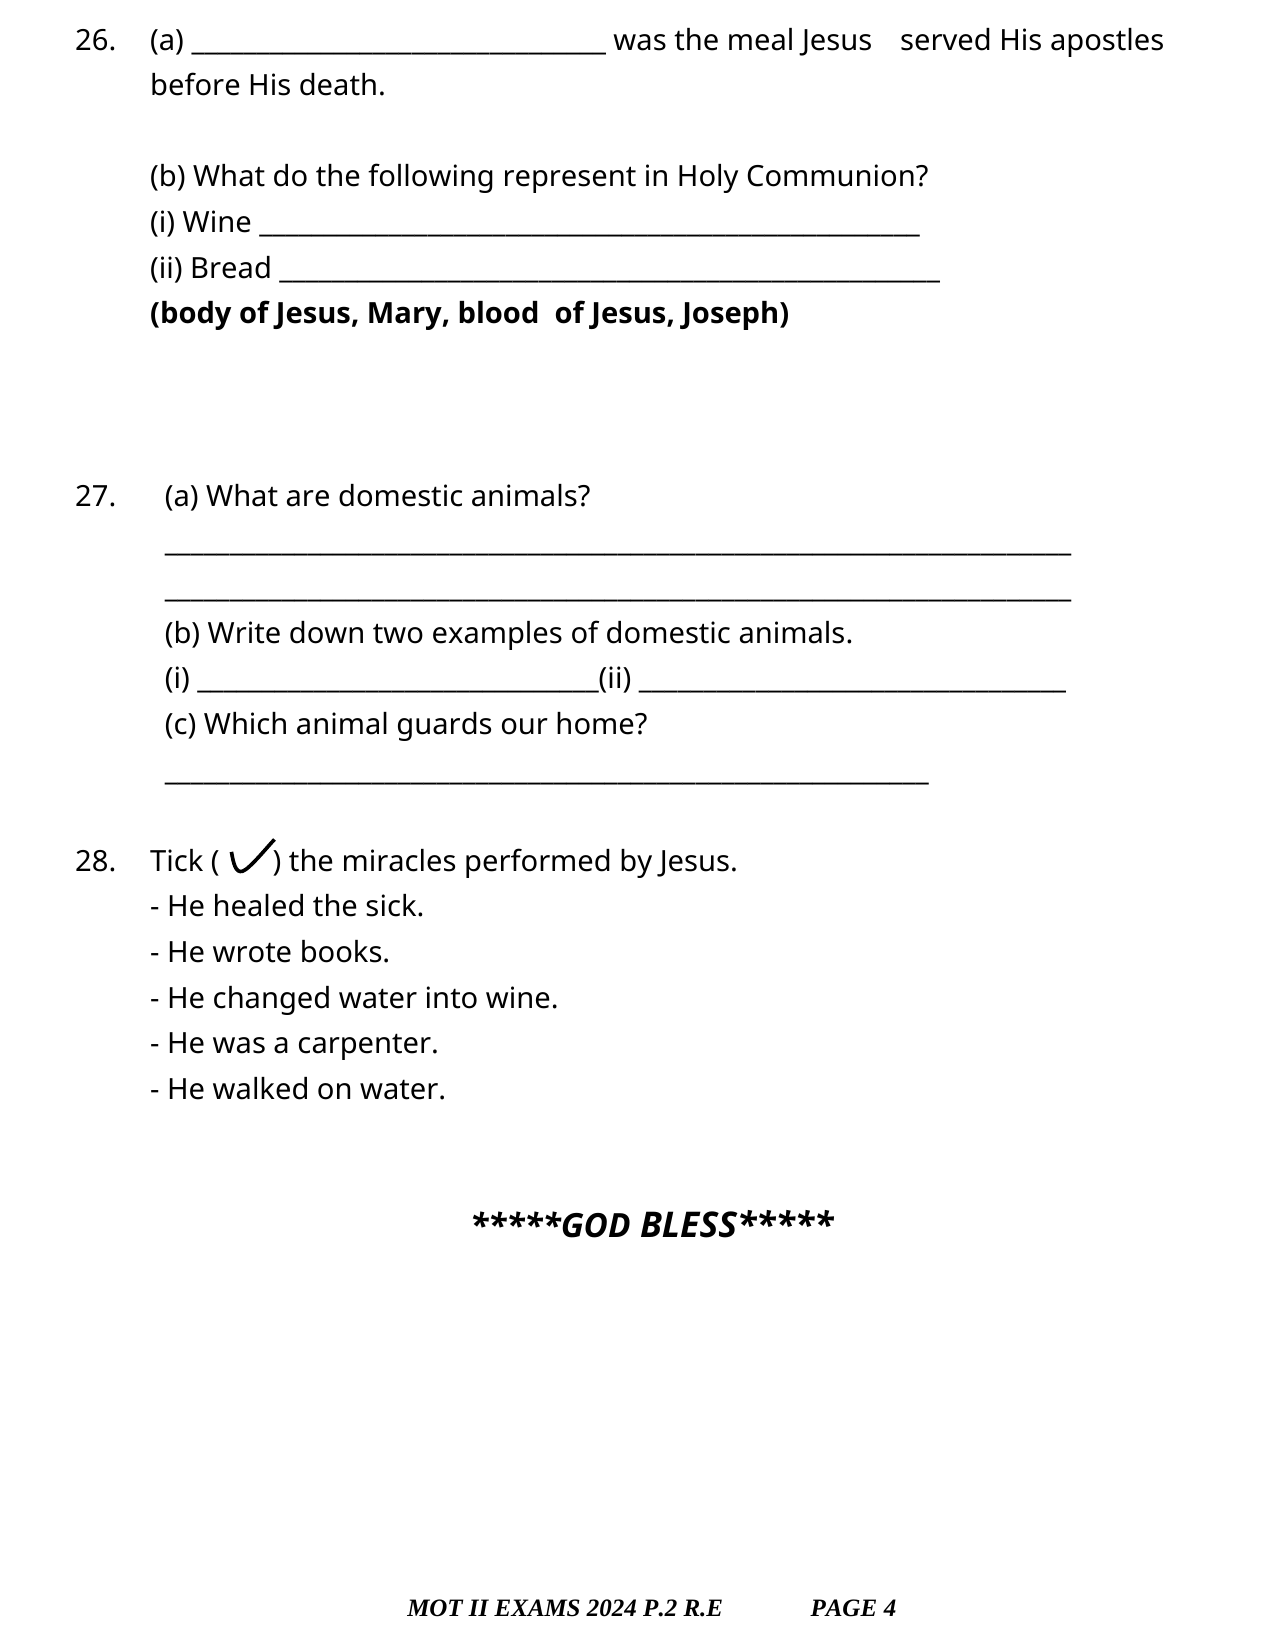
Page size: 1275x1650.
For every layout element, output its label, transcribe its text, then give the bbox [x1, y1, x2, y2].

text (b) What do the following represent in Holy Communion? [75, 156, 1228, 195]
text (b) Write down two examples of domestic animals. [75, 612, 1228, 652]
text - He was a carpenter. [75, 1022, 1228, 1062]
text - He walked on water. [75, 1068, 1228, 1108]
text 26. (a) ________________________________ was the meal Jesus served His apostles before His death. [75, 19, 1228, 104]
text (i) _______________________________(ii) _________________________________ [75, 657, 1228, 697]
text (i) Wine ___________________________________________________ [75, 201, 1228, 241]
text (body of Jesus, Mary, blood of Jesus, Joseph) [75, 292, 1228, 332]
text - He wrote books. [75, 931, 1228, 971]
text - He healed the sick. [75, 886, 1228, 925]
text ______________________________________________________________________ [75, 521, 1228, 560]
text - He changed water into wine. [75, 977, 1228, 1017]
text (c) Which animal guards our home? [75, 703, 1228, 743]
text 27. (a) What are domestic animals? [75, 475, 1228, 515]
text *****GOD BLESS***** [75, 1199, 1228, 1247]
text 28. Tick ( ) the miracles performed by Jesus. [75, 840, 1228, 880]
text (ii) Bread ___________________________________________________ [75, 247, 1228, 287]
text ___________________________________________________________ [75, 749, 1228, 788]
text ______________________________________________________________________ [75, 566, 1228, 606]
